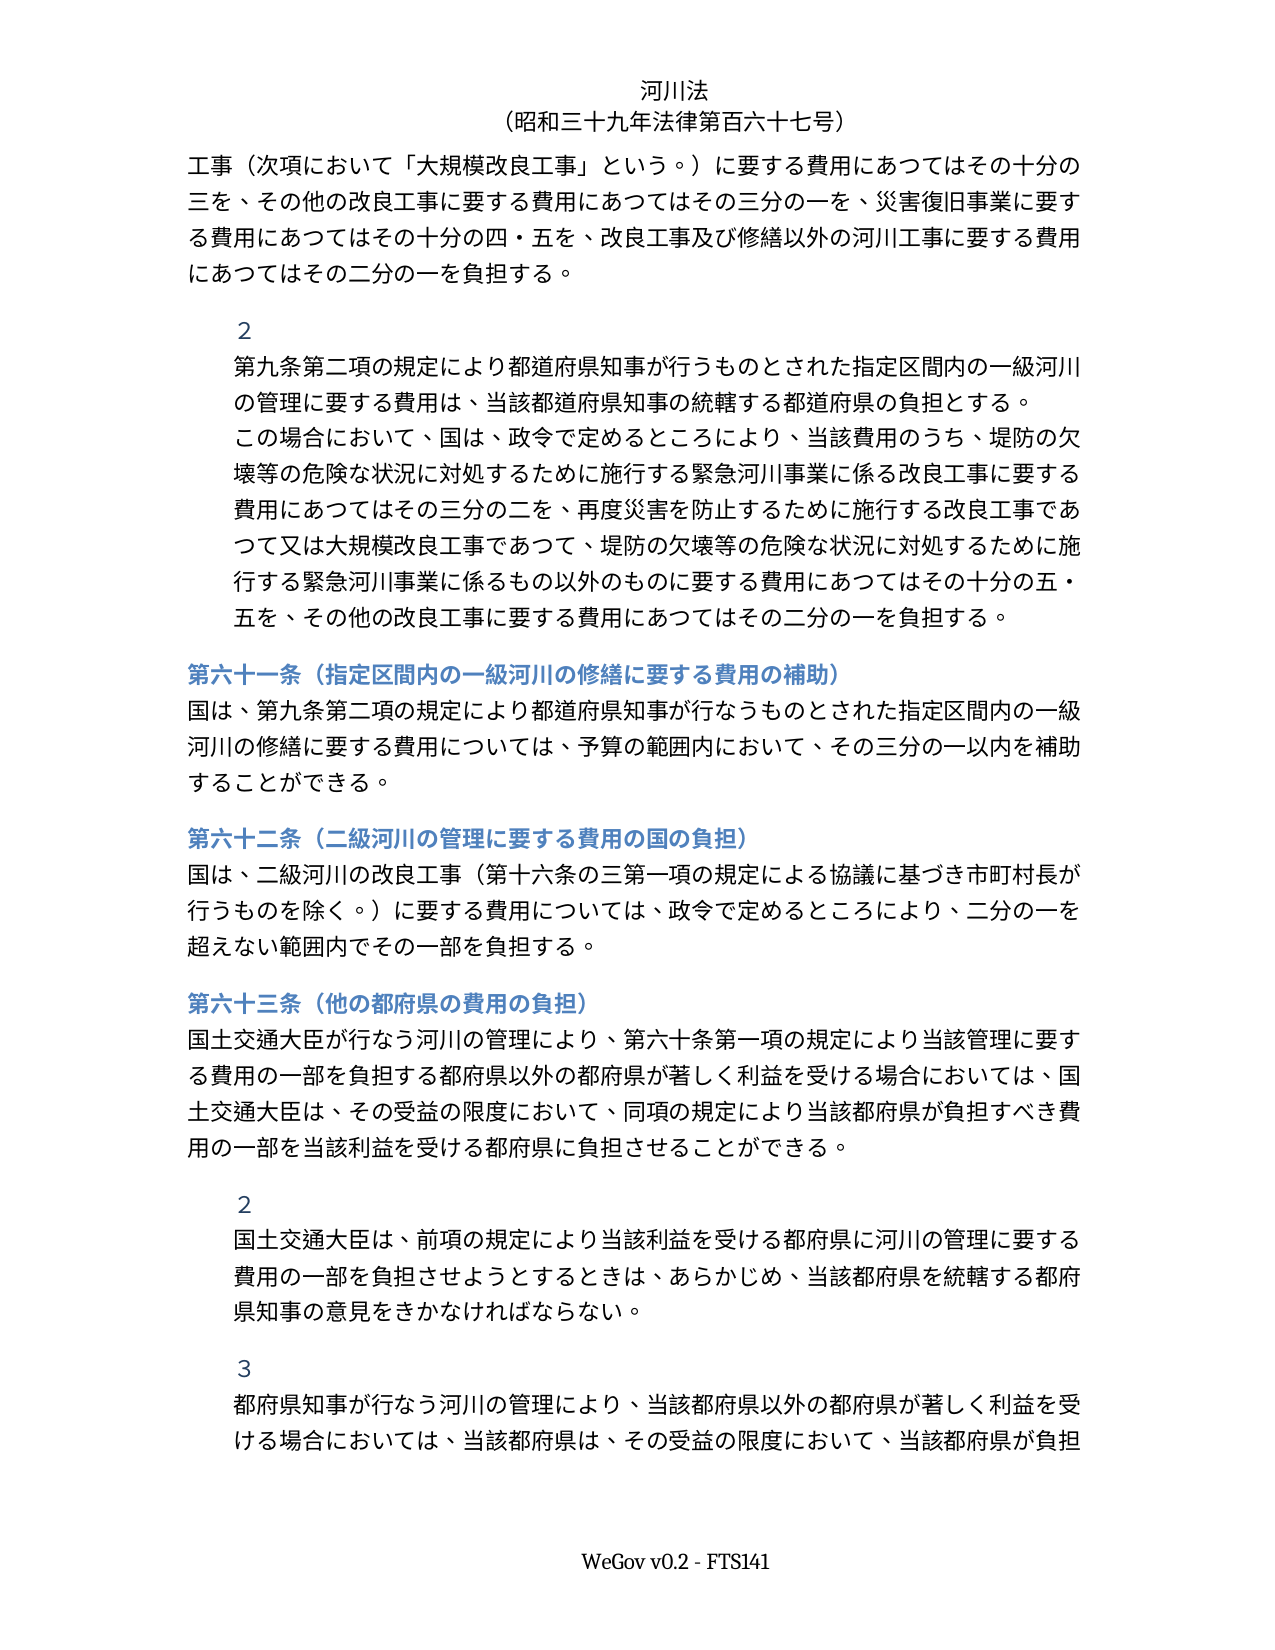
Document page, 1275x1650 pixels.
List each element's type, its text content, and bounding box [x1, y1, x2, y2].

text 都府県知事が行なう河川の管理により、当該都府県以外の都府県が著しく利益を受ける場合においては、当該都府県は、その受益の限度において、当該都府県が負担した当該管理に要する費用の一部を、当該利益を受ける都府県に負担させることができる。 [233, 1389, 1087, 1456]
text 第九条第二項の規定により都道府県知事が行うものとされた指定区間内の一級河川の管理に要する費用は、当該都道府県知事の統轄する都道府県の負担とする。 この場合において、国は、政令で定めるところにより、当該費用のうち、堤防の欠壊等の危険な状況に対処するために施行する緊急河川事業に係る改良工事に要する費用にあつてはその三分の二を、再度災害を防止するために施行する改良工事であつて又は大規模改良工事であつて、堤防の欠壊等の危険な状況に対処するために施行する緊急河川事業に係るもの以外のものに要する費用にあつてはその十分の五・五を、その他の改良工事に要する費用にあつてはその二分の一を負担する。 [233, 351, 1087, 633]
text 国土交通大臣が行なう河川の管理により、第六十条第一項の規定により当該管理に要する費用の一部を負担する都府県以外の都府県が著しく利益を受ける場合においては、国土交通大臣は、その受益の限度において、同項の規定により当該都府県が負担すべき費用の一部を当該利益を受ける都府県に負担させることができる。 [187, 1024, 1087, 1163]
text 国は、第九条第二項の規定により都道府県知事が行なうものとされた指定区間内の一級河川の修繕に要する費用については、予算の範囲内において、その三分の一以内を補助することができる。 [187, 695, 1087, 798]
subtitle 第六十一条（指定区間内の一級河川の修繕に要する費用の補助） [187, 659, 1087, 690]
subtitle ２ [233, 1188, 1087, 1220]
text 国土交通大臣は、前項の規定により当該利益を受ける都府県に河川の管理に要する費用の一部を負担させようとするときは、あらかじめ、当該都府県を統轄する都府県知事の意見をきかなければならない。 [233, 1224, 1087, 1328]
subtitle 第六十三条（他の都府県の費用の負担） [187, 988, 1087, 1019]
subtitle ３ [233, 1353, 1087, 1384]
subtitle 第六十二条（二級河川の管理に要する費用の国の負担） [187, 823, 1087, 855]
subtitle ２ [233, 314, 1087, 346]
text 国は、二級河川の改良工事（第十六条の三第一項の規定による協議に基づき市町村長が行うものを除く。）に要する費用については、政令で定めるところにより、二分の一を超えない範囲内でその一部を負担する。 [187, 859, 1087, 962]
